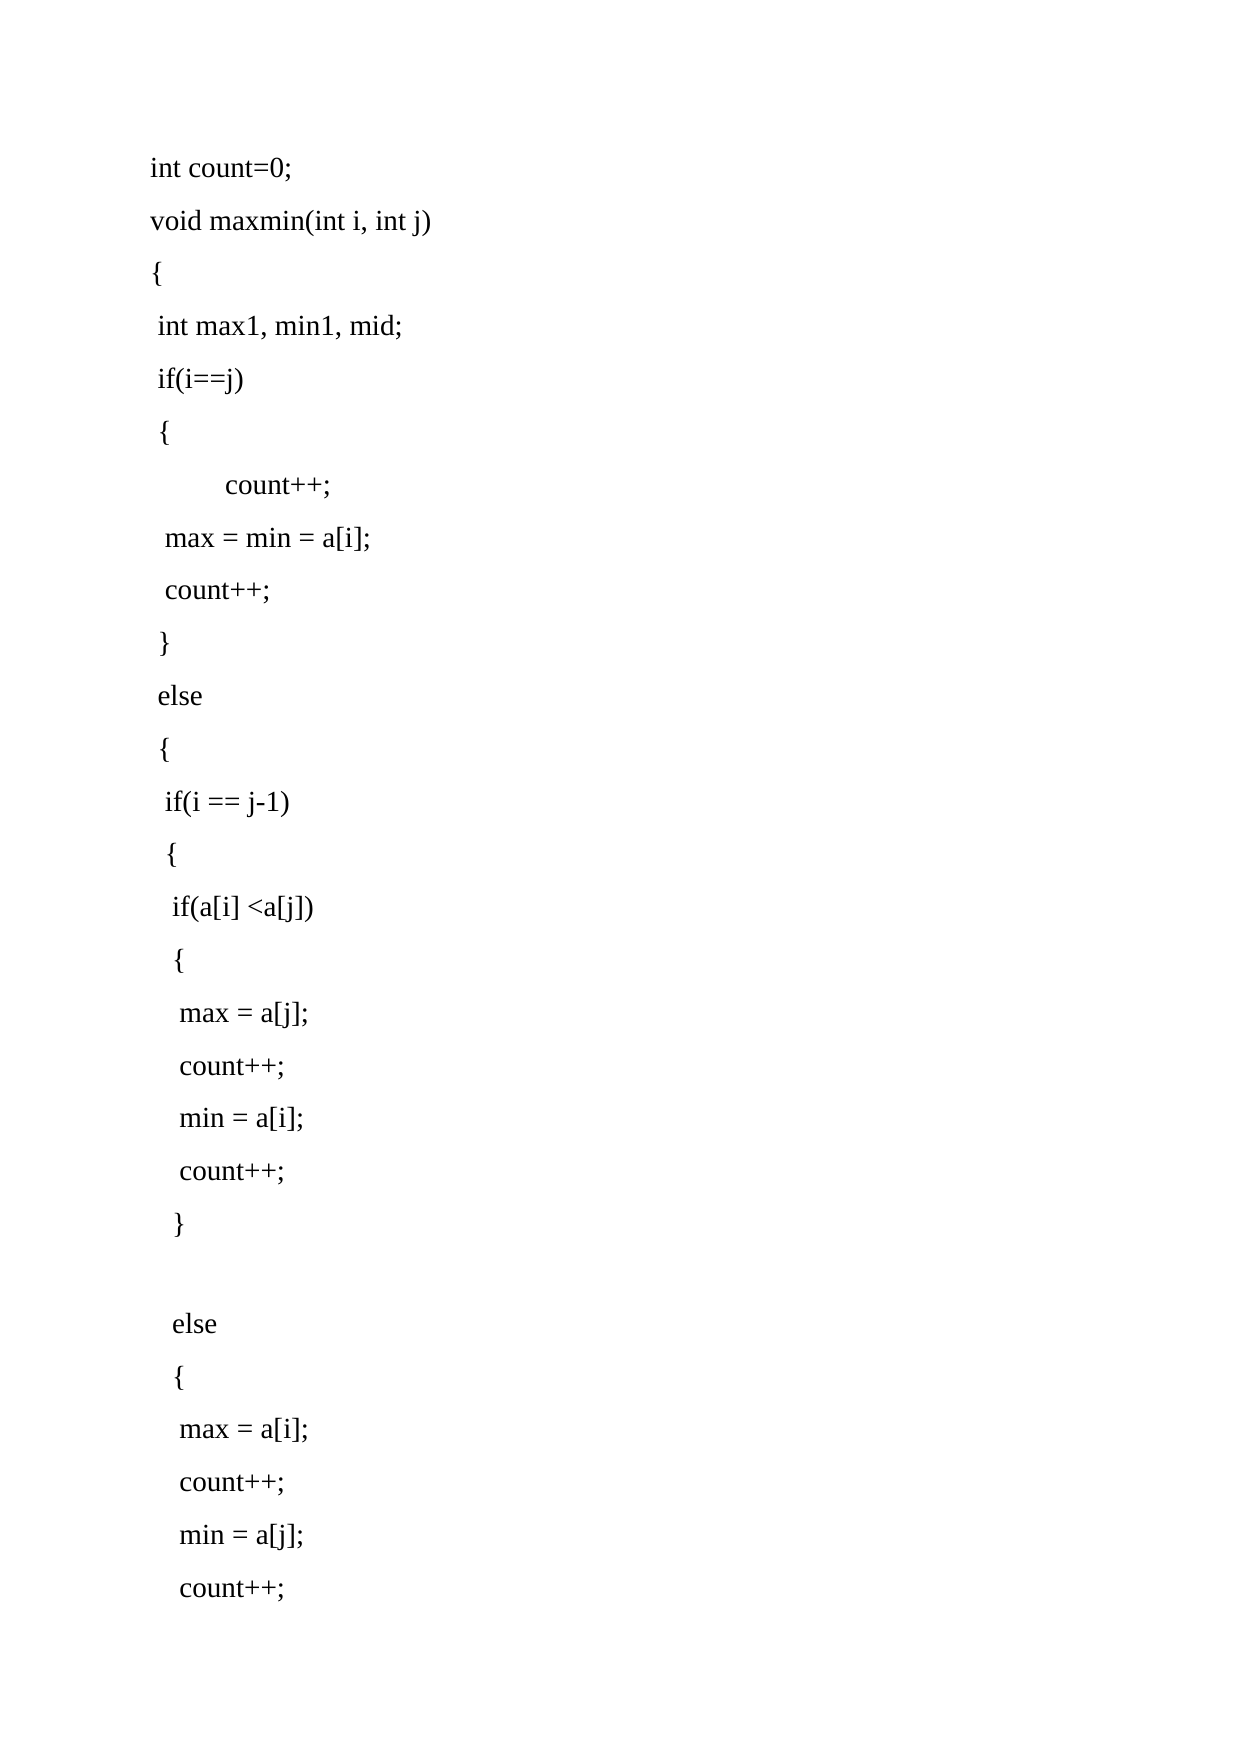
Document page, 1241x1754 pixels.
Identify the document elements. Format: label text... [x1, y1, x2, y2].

text { [150, 942, 1090, 976]
text { [150, 837, 1090, 870]
text min = a[j]; [150, 1517, 1090, 1551]
text { [150, 731, 1090, 764]
text if(a[i] <a[j]) [150, 889, 1090, 923]
text { [150, 256, 1090, 289]
text min = a[i]; [150, 1101, 1090, 1134]
text { [150, 1359, 1090, 1392]
text else [150, 678, 1090, 712]
text if(i == j-1) [150, 784, 1090, 817]
text int max1, min1, mid; [150, 308, 1090, 342]
text max = a[j]; [150, 995, 1090, 1028]
text } [150, 1206, 1090, 1240]
text count++; [150, 1048, 1090, 1081]
text } [150, 625, 1090, 659]
text count++; [150, 1153, 1090, 1187]
text else [150, 1306, 1090, 1339]
text count++; [150, 467, 1090, 500]
text if(i==j) [150, 361, 1090, 395]
text void maxmin(int i, int j) [150, 203, 1090, 236]
text count++; [150, 572, 1090, 606]
text int count=0; [150, 150, 1090, 183]
text max = min = a[i]; [150, 520, 1090, 553]
text count++; [150, 1464, 1090, 1498]
text { [150, 414, 1090, 448]
text max = a[i]; [150, 1412, 1090, 1445]
text count++; [150, 1570, 1090, 1603]
